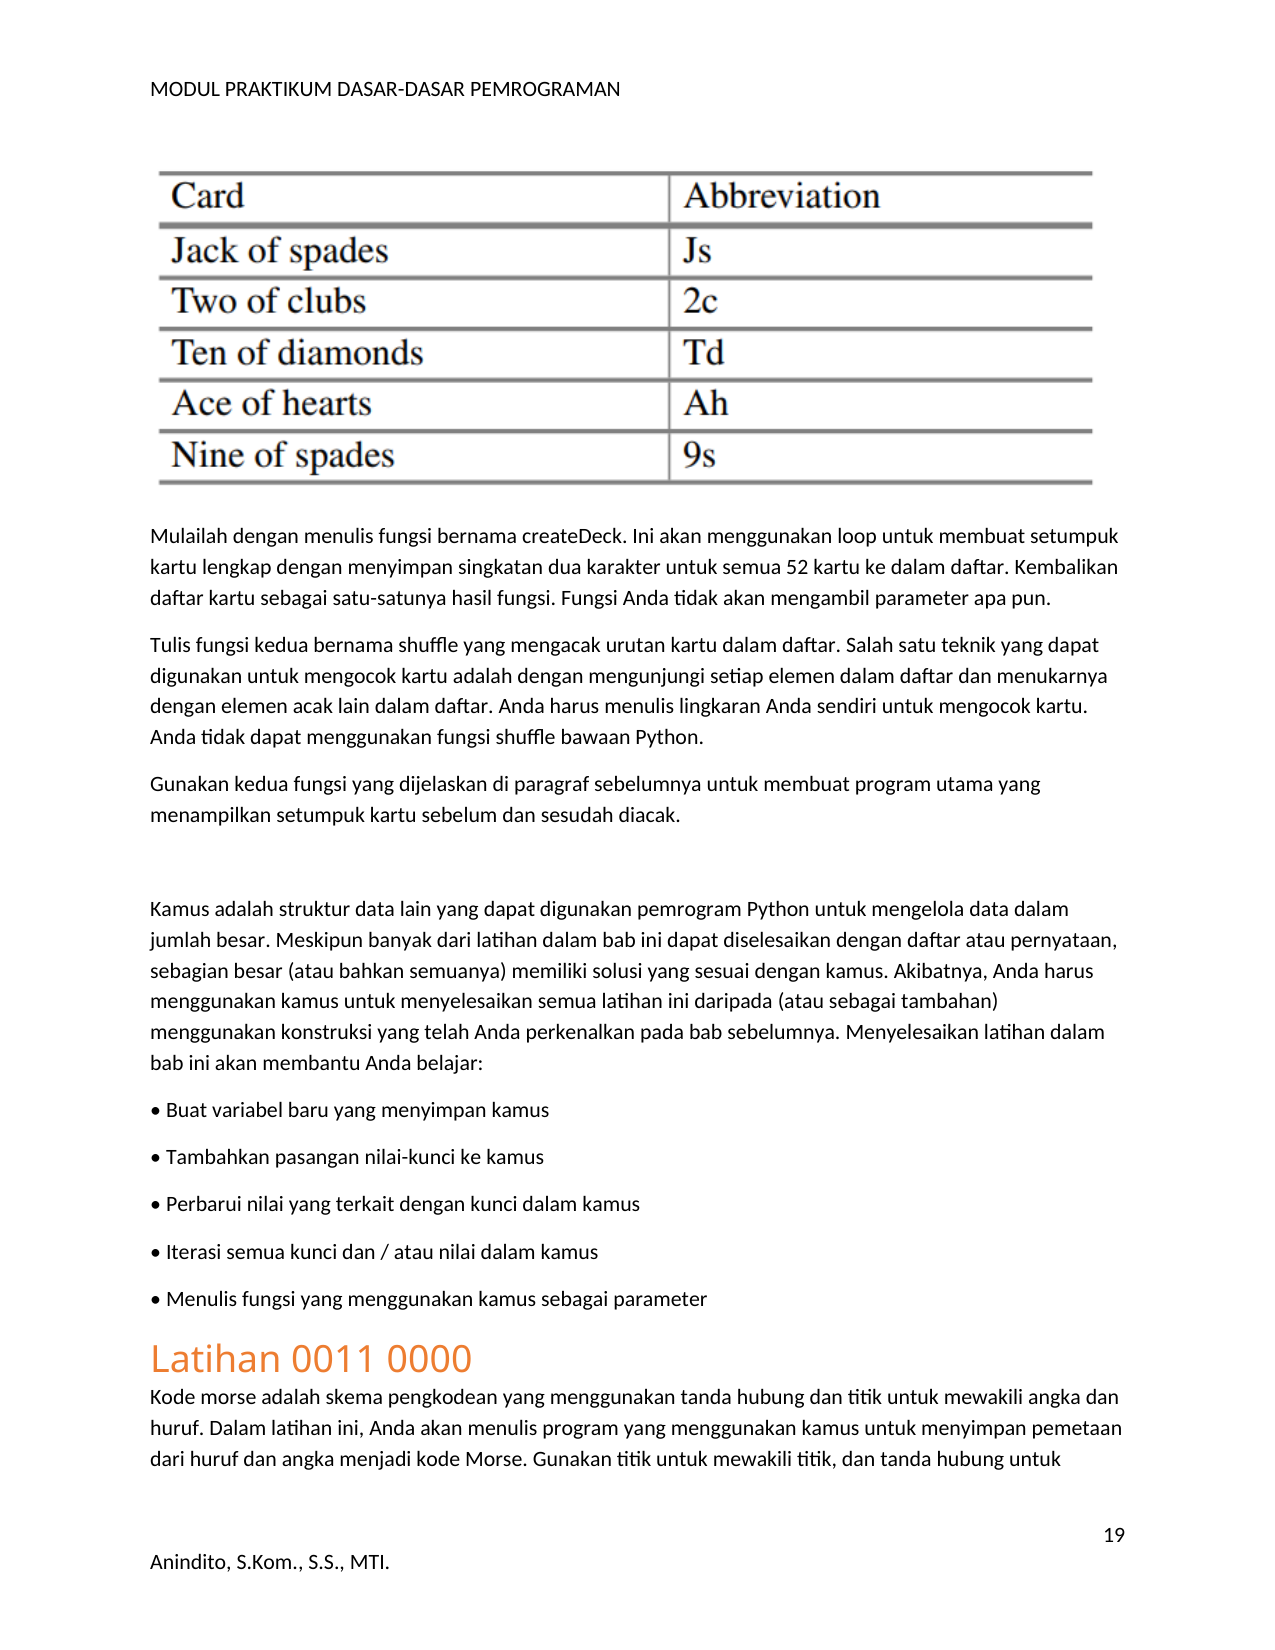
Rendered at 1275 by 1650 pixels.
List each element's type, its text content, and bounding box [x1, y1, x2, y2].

text • Buat variabel baru yang menyimpan kamus [150, 1096, 1125, 1123]
text • Menulis fungsi yang menggunakan kamus sebagai parameter [150, 1285, 1125, 1312]
subtitle Latihan 0011 0000 [150, 1332, 1125, 1383]
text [150, 1383, 1125, 1471]
text Mulailah dengan menulis fungsi bernama createDeck. Ini akan menggunakan loop untuk membuat setumpuk kartu lengkap dengan menyimpan singkatan dua karakter untuk semua 52 kartu ke dalam daftar. Kembalikan daftar kartu sebagai satu-satunya hasil fungsi. Fungsi Anda tidak akan mengambil parameter apa pun. [150, 523, 1125, 611]
text Kamus adalah struktur data lain yang dapat digunakan pemrogram Python untuk mengelola data dalam jumlah besar. Meskipun banyak dari latihan dalam bab ini dapat diselesaikan dengan daftar atau pernyataan, sebagian besar (atau bahkan semuanya) memiliki solusi yang sesuai dengan kamus. Akibatnya, Anda harus menggunakan kamus untuk menyelesaikan semua latihan ini daripada (atau sebagai tambahan) menggunakan konstruksi yang telah Anda perkenalkan pada bab sebelumnya. Menyelesaikan latihan dalam bab ini akan membantu Anda belajar: [150, 896, 1125, 1075]
text Gunakan kedua fungsi yang dijelaskan di paragraf sebelumnya untuk membuat program utama yang menampilkan setumpuk kartu sebelum dan sesudah diacak. [150, 770, 1125, 828]
text • Tambahkan pasangan nilai-kunci ke kamus [150, 1143, 1125, 1170]
text • Iterasi semua kunci dan / atau nilai dalam kamus [150, 1238, 1125, 1264]
picture [150, 150, 1125, 502]
text Tulis fungsi kedua bernama shuffle yang mengacak urutan kartu dalam daftar. Salah satu teknik yang dapat digunakan untuk mengocok kartu adalah dengan mengunjungi setiap elemen dalam daftar dan menukarnya dengan elemen acak lain dalam daftar. Anda harus menulis lingkaran Anda sendiri untuk mengocok kartu. Anda tidak dapat menggunakan fungsi shuffle bawaan Python. [150, 631, 1125, 750]
text • Perbarui nilai yang terkait dengan kunci dalam kamus [150, 1191, 1125, 1217]
